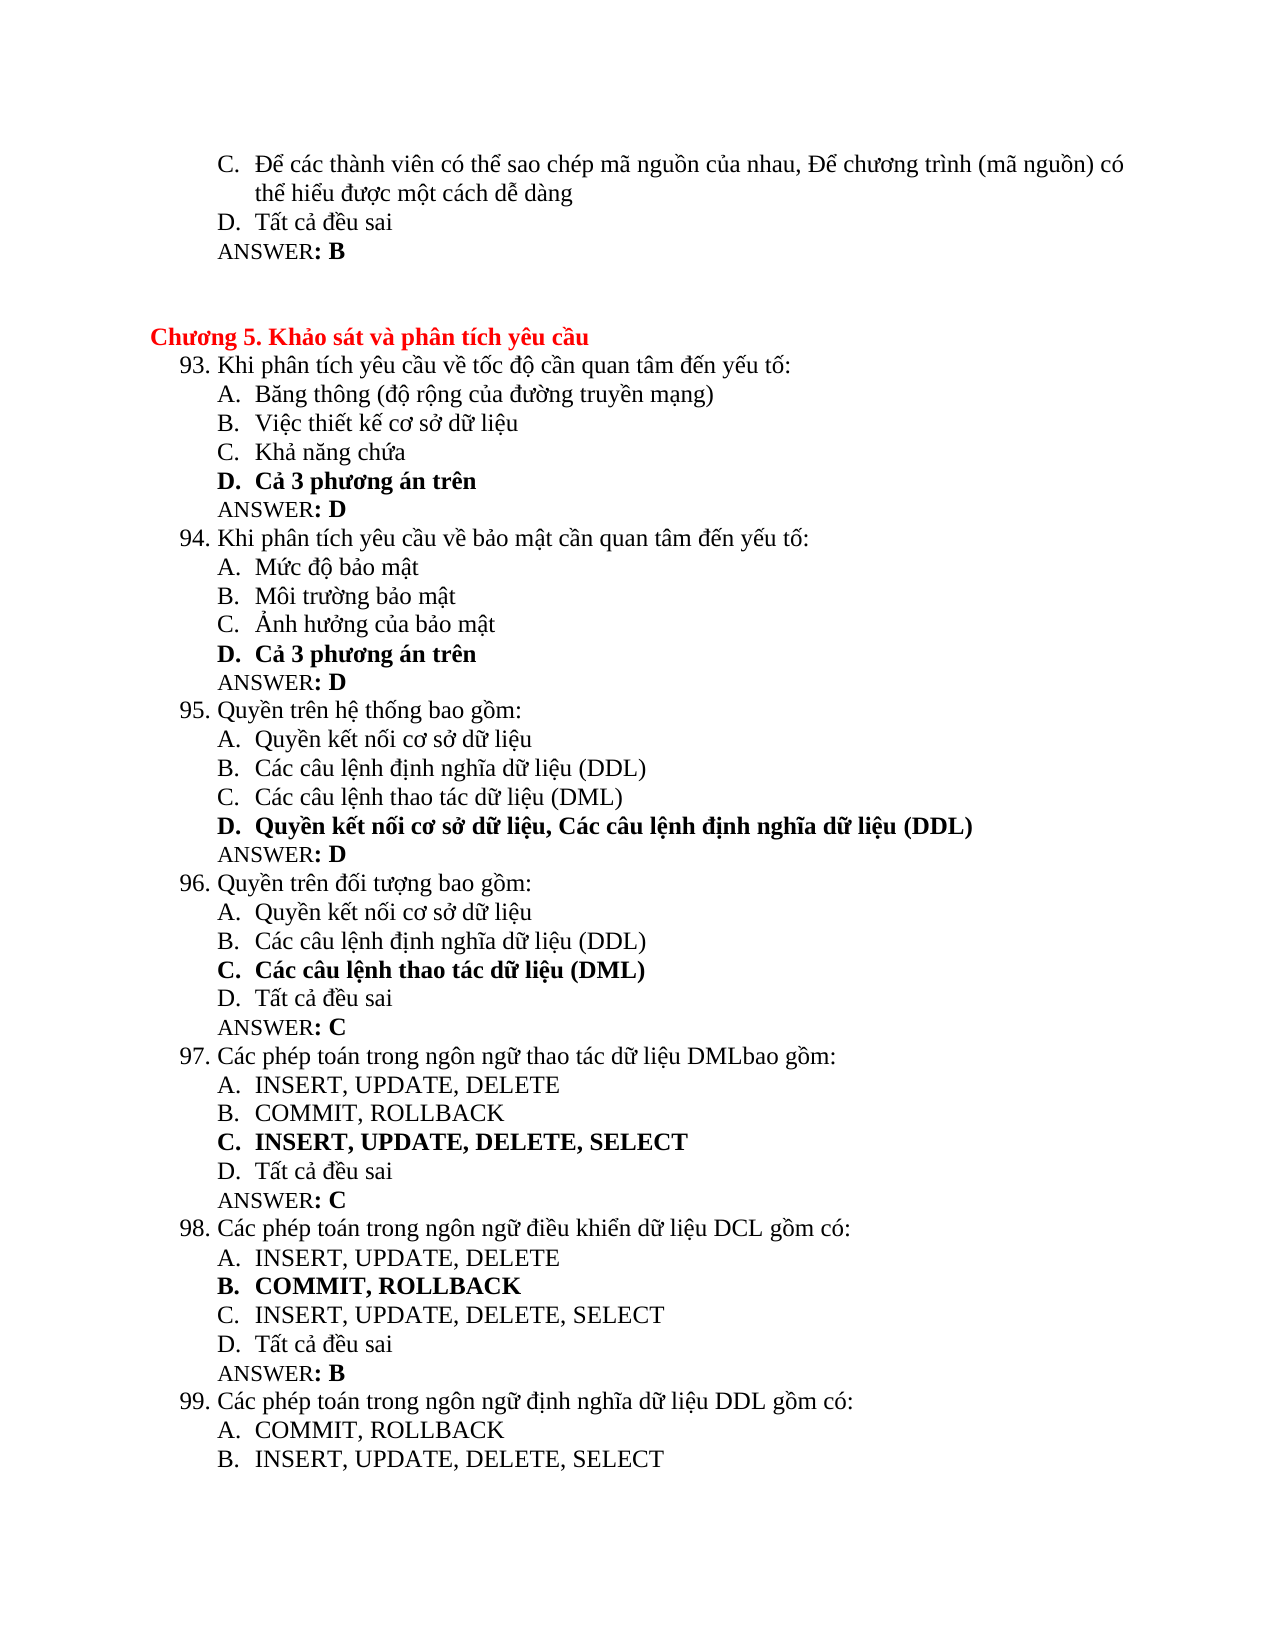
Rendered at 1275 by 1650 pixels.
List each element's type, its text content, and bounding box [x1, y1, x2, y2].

list COMMIT, ROLLBACK [217, 1415, 1148, 1444]
text ANSWER: D [217, 667, 1148, 696]
subtitle COMMIT, ROLLBACK [217, 1272, 1148, 1300]
list COMMIT, ROLLBACK [217, 1098, 1148, 1127]
list Các phép toán trong ngôn ngữ định nghĩa dữ liệu DDL gồm có: [179, 1387, 1148, 1415]
list Quyền trên đối tượng bao gồm: [179, 869, 1148, 897]
list Khi phân tích yêu cầu về bảo mật cần quan tâm đến yếu tố: [179, 523, 1148, 552]
list Ảnh hưởng của bảo mật [217, 609, 1148, 638]
subtitle Cả 3 phương án trên [217, 466, 1148, 495]
list Các phép toán trong ngôn ngữ điều khiển dữ liệu DCL gồm có: [179, 1214, 1148, 1243]
text ANSWER: C [217, 1013, 1148, 1041]
list Các phép toán trong ngôn ngữ thao tác dữ liệu DMLbao gồm: [179, 1041, 1148, 1070]
text Chương 5. Khảo sát và phân tích yêu cầu [150, 322, 1148, 351]
list Việc thiết kế cơ sở dữ liệu [217, 408, 1148, 437]
subtitle Các câu lệnh thao tác dữ liệu (DML) [217, 955, 1148, 984]
list Các câu lệnh định nghĩa dữ liệu (DDL) [217, 926, 1148, 955]
list Khi phân tích yêu cầu về tốc độ cần quan tâm đến yếu tố: [179, 351, 1148, 379]
list Để các thành viên có thể sao chép mã nguồn của nhau, Để chương trình (mã nguồn) có thể hiểu được một cách dễ dàng [217, 149, 1124, 207]
text ANSWER: C [217, 1186, 1148, 1214]
list INSERT, UPDATE, DELETE, SELECT [217, 1300, 1148, 1329]
list Quyền kết nối cơ sở dữ liệu [217, 897, 1148, 926]
list INSERT, UPDATE, DELETE, SELECT [217, 1444, 1148, 1473]
list Tất cả đều sai [217, 984, 1148, 1012]
subtitle Cả 3 phương án trên [217, 639, 1148, 667]
text ANSWER: B [217, 1358, 1148, 1387]
list Băng thông (độ rộng của đường truyền mạng) [217, 379, 1148, 408]
list Quyền kết nối cơ sở dữ liệu [217, 724, 1148, 753]
text ANSWER: D [217, 840, 1148, 869]
list Tất cả đều sai [217, 1156, 1148, 1185]
text ANSWER: D [217, 495, 1148, 523]
subtitle Quyền kết nối cơ sở dữ liệu, Các câu lệnh định nghĩa dữ liệu (DDL) [217, 811, 1148, 840]
list Quyền trên hệ thống bao gồm: [179, 696, 1148, 724]
text ANSWER: B [217, 236, 1148, 265]
subtitle INSERT, UPDATE, DELETE, SELECT [217, 1128, 1148, 1156]
list INSERT, UPDATE, DELETE [217, 1070, 1148, 1098]
list INSERT, UPDATE, DELETE [217, 1243, 1148, 1271]
list Các câu lệnh định nghĩa dữ liệu (DDL) [217, 753, 1148, 782]
list Tất cả đều sai [217, 207, 1148, 235]
list Tất cả đều sai [217, 1329, 1148, 1358]
list Mức độ bảo mật [217, 552, 1148, 581]
list Các câu lệnh thao tác dữ liệu (DML) [217, 782, 1148, 811]
list Môi trường bảo mật [217, 581, 1148, 609]
list Khả năng chứa [217, 437, 1148, 466]
